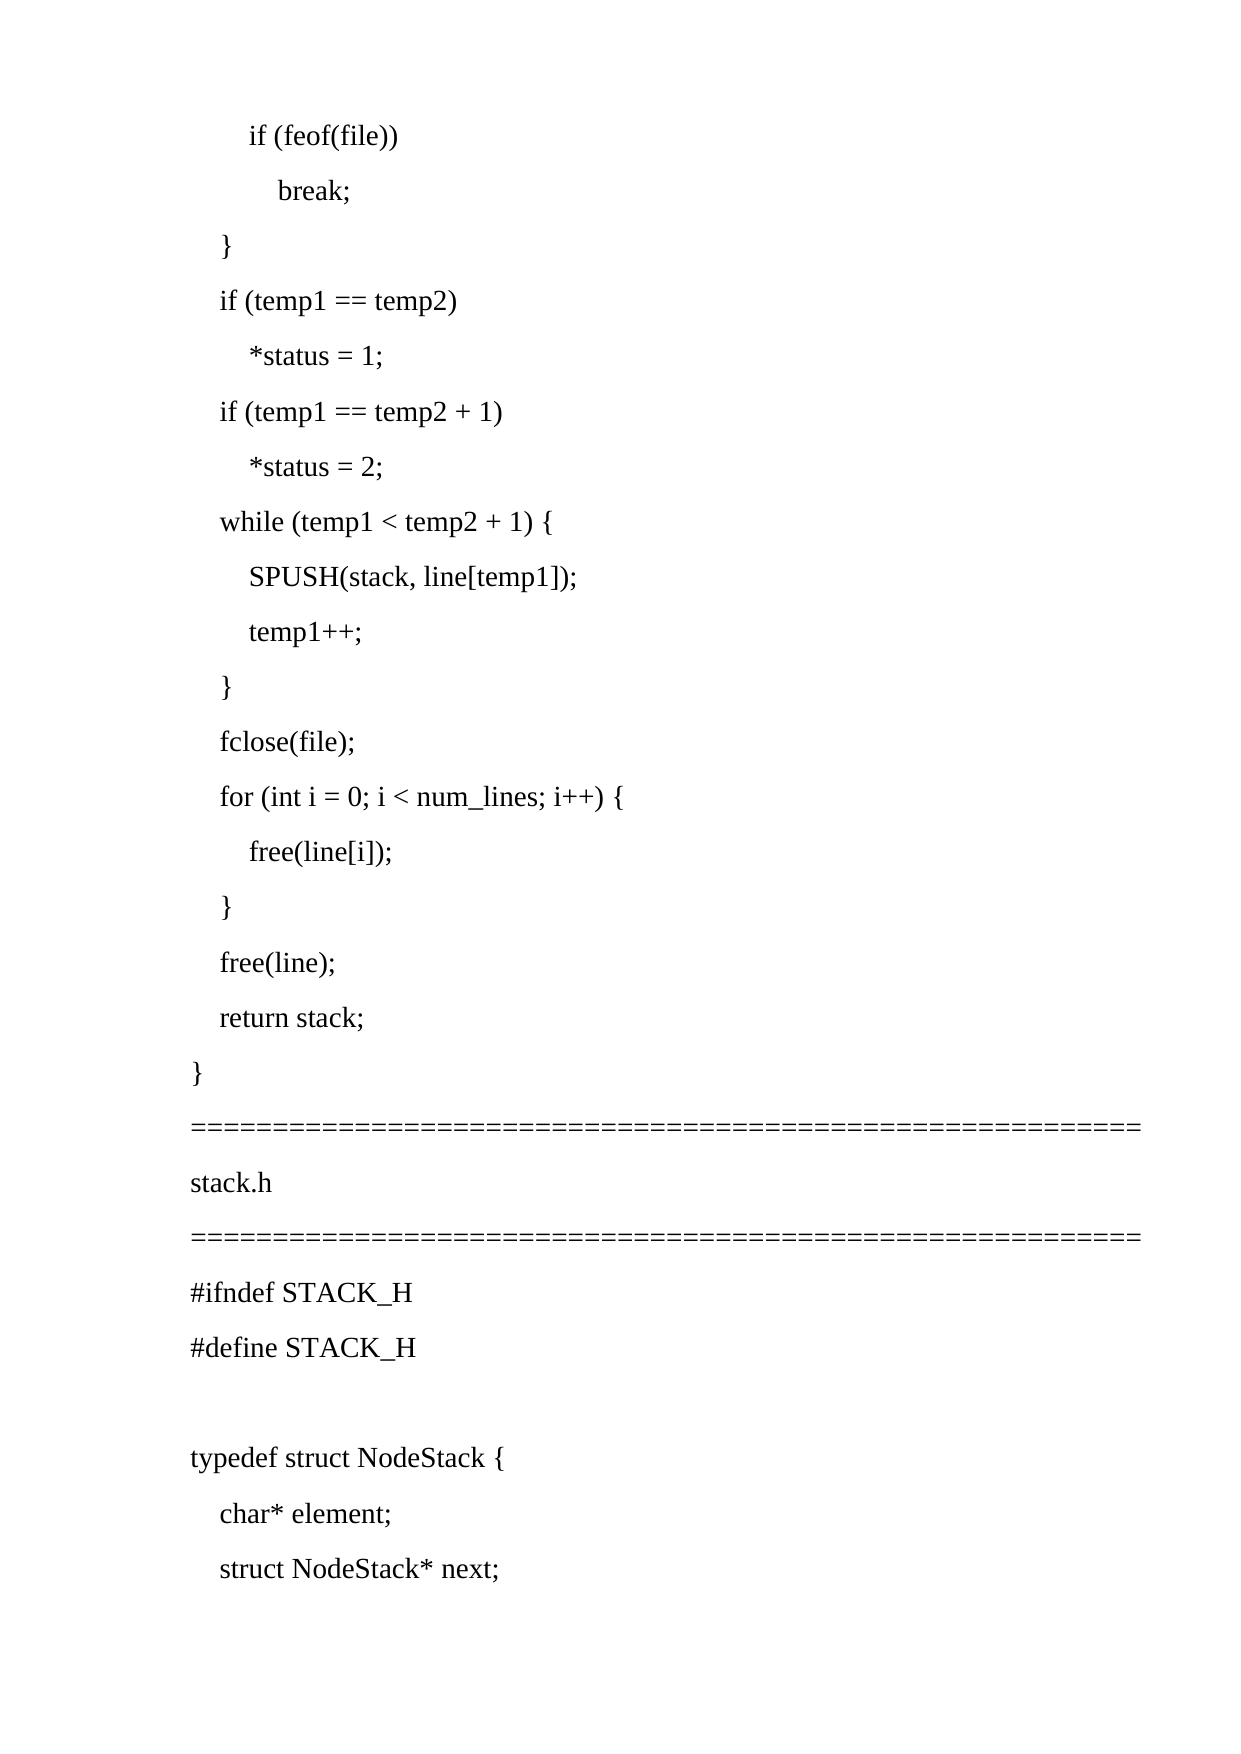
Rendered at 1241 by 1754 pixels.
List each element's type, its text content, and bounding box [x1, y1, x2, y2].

text for (int i = 0; i < num_lines; i++) { [190, 779, 1152, 813]
text } [190, 228, 1152, 262]
text SPUSH(stack, line[temp1]); [190, 559, 1152, 592]
text if (feof(file)) [190, 118, 1152, 152]
text fclose(file); [190, 724, 1152, 758]
text return stack; [190, 1000, 1152, 1033]
text } [190, 889, 1152, 923]
text while (temp1 < temp2 + 1) { [190, 504, 1152, 537]
text free(line[i]); [190, 834, 1152, 868]
text stack.h [190, 1165, 1152, 1199]
text ========================================================== [190, 1220, 1152, 1254]
text char* element; [190, 1496, 1152, 1529]
text if (temp1 == temp2) [190, 283, 1152, 317]
text *status = 1; [190, 338, 1152, 372]
text temp1++; [190, 614, 1152, 648]
text ========================================================== [190, 1110, 1152, 1143]
text break; [190, 173, 1152, 207]
text if (temp1 == temp2 + 1) [190, 394, 1152, 427]
text #define STACK_H [190, 1330, 1152, 1364]
text } [190, 1055, 1152, 1088]
text #ifndef STACK_H [190, 1275, 1152, 1309]
text } [190, 669, 1152, 703]
text typedef struct NodeStack { [190, 1441, 1152, 1474]
text *status = 2; [190, 449, 1152, 482]
text free(line); [190, 945, 1152, 978]
text struct NodeStack* next; [190, 1551, 1152, 1584]
